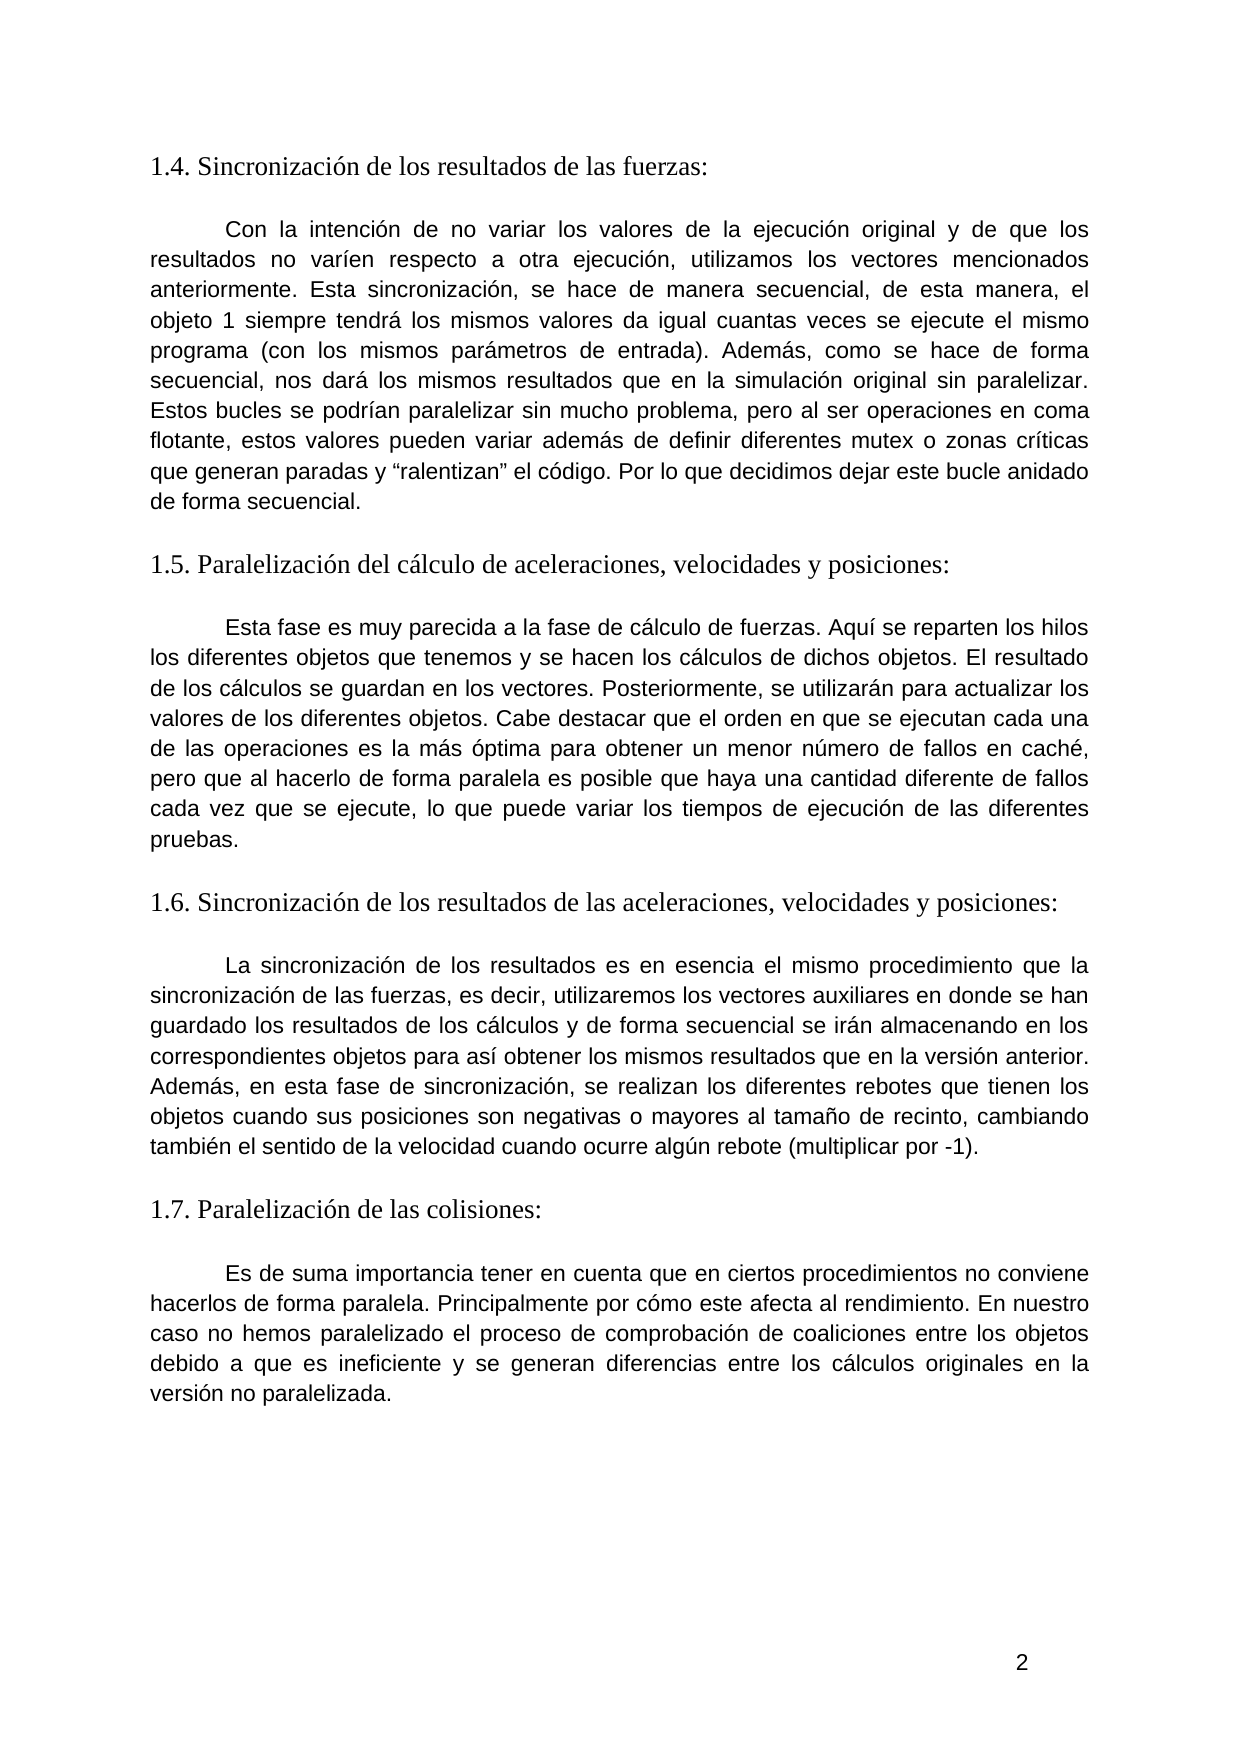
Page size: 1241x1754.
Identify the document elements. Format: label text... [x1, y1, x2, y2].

text Es de suma importancia tener en cuenta que en ciertos procedimientos no conviene hacerlos de forma paralela. Principalmente por cómo este afecta al rendimiento. En nuestro caso no hemos paralelizado el proceso de comprobación de coaliciones entre los objetos debido a que es ineficiente y se generan diferencias entre los cálculos originales en la versión no paralelizada. [150, 1259, 1090, 1407]
text La sincronización de los resultados es en esencia el mismo procedimiento que la sincronización de las fuerzas, es decir, utilizaremos los vectores auxiliares en donde se han guardado los resultados de los cálculos y de forma secuencial se irán almacenando en los correspondientes objetos para así obtener los mismos resultados que en la versión anterior. Además, en esta fase de sincronización, se realizan los diferentes rebotes que tienen los objetos cuando sus posiciones son negativas o mayores al tamaño de recinto, cambiando también el sentido de la velocidad cuando ocurre algún rebote (multiplicar por -1). [150, 952, 1090, 1159]
text Esta fase es muy parecida a la fase de cálculo de fuerzas. Aquí se reparten los hilos los diferentes objetos que tenemos y se hacen los cálculos de dichos objetos. El resultado de los cálculos se guardan en los vectores. Posteriormente, se utilizarán para actualizar los valores de los diferentes objetos. Cabe destacar que el orden en que se ejecutan cada una de las operaciones es la más óptima para obtener un menor número de fallos en caché, pero que al hacerlo de forma paralela es posible que haya una cantidad diferente de fallos cada vez que se ejecute, lo que puede variar los tiempos de ejecución de las diferentes pruebas. [150, 614, 1090, 852]
subtitle 1.7. Paralelización de las colisiones: [150, 1194, 1090, 1225]
subtitle 1.5. Paralelización del cálculo de aceleraciones, velocidades y posiciones: [150, 548, 1090, 579]
subtitle 1.6. Sincronización de los resultados de las aceleraciones, velocidades y posiciones: [150, 886, 1090, 917]
text Con la intención de no variar los valores de la ejecución original y de que los resultados no varíen respecto a otra ejecución, utilizamos los vectores mencionados anteriormente. Esta sincronización, se hace de manera secuencial, de esta manera, el objeto 1 siempre tendrá los mismos valores da igual cuantas veces se ejecute el mismo programa (con los mismos parámetros de entrada). Además, como se hace de forma secuencial, nos dará los mismos resultados que en la simulación original sin paralelizar. Estos bucles se podrían paralelizar sin mucho problema, pero al ser operaciones en coma flotante, estos valores pueden variar además de definir diferentes mutex o zonas críticas que generan paradas y “ralentizan” el código. Por lo que decidimos dejar este bucle anidado de forma secuencial. [150, 216, 1090, 514]
subtitle 1.4. Sincronización de los resultados de las fuerzas: [150, 150, 1090, 181]
